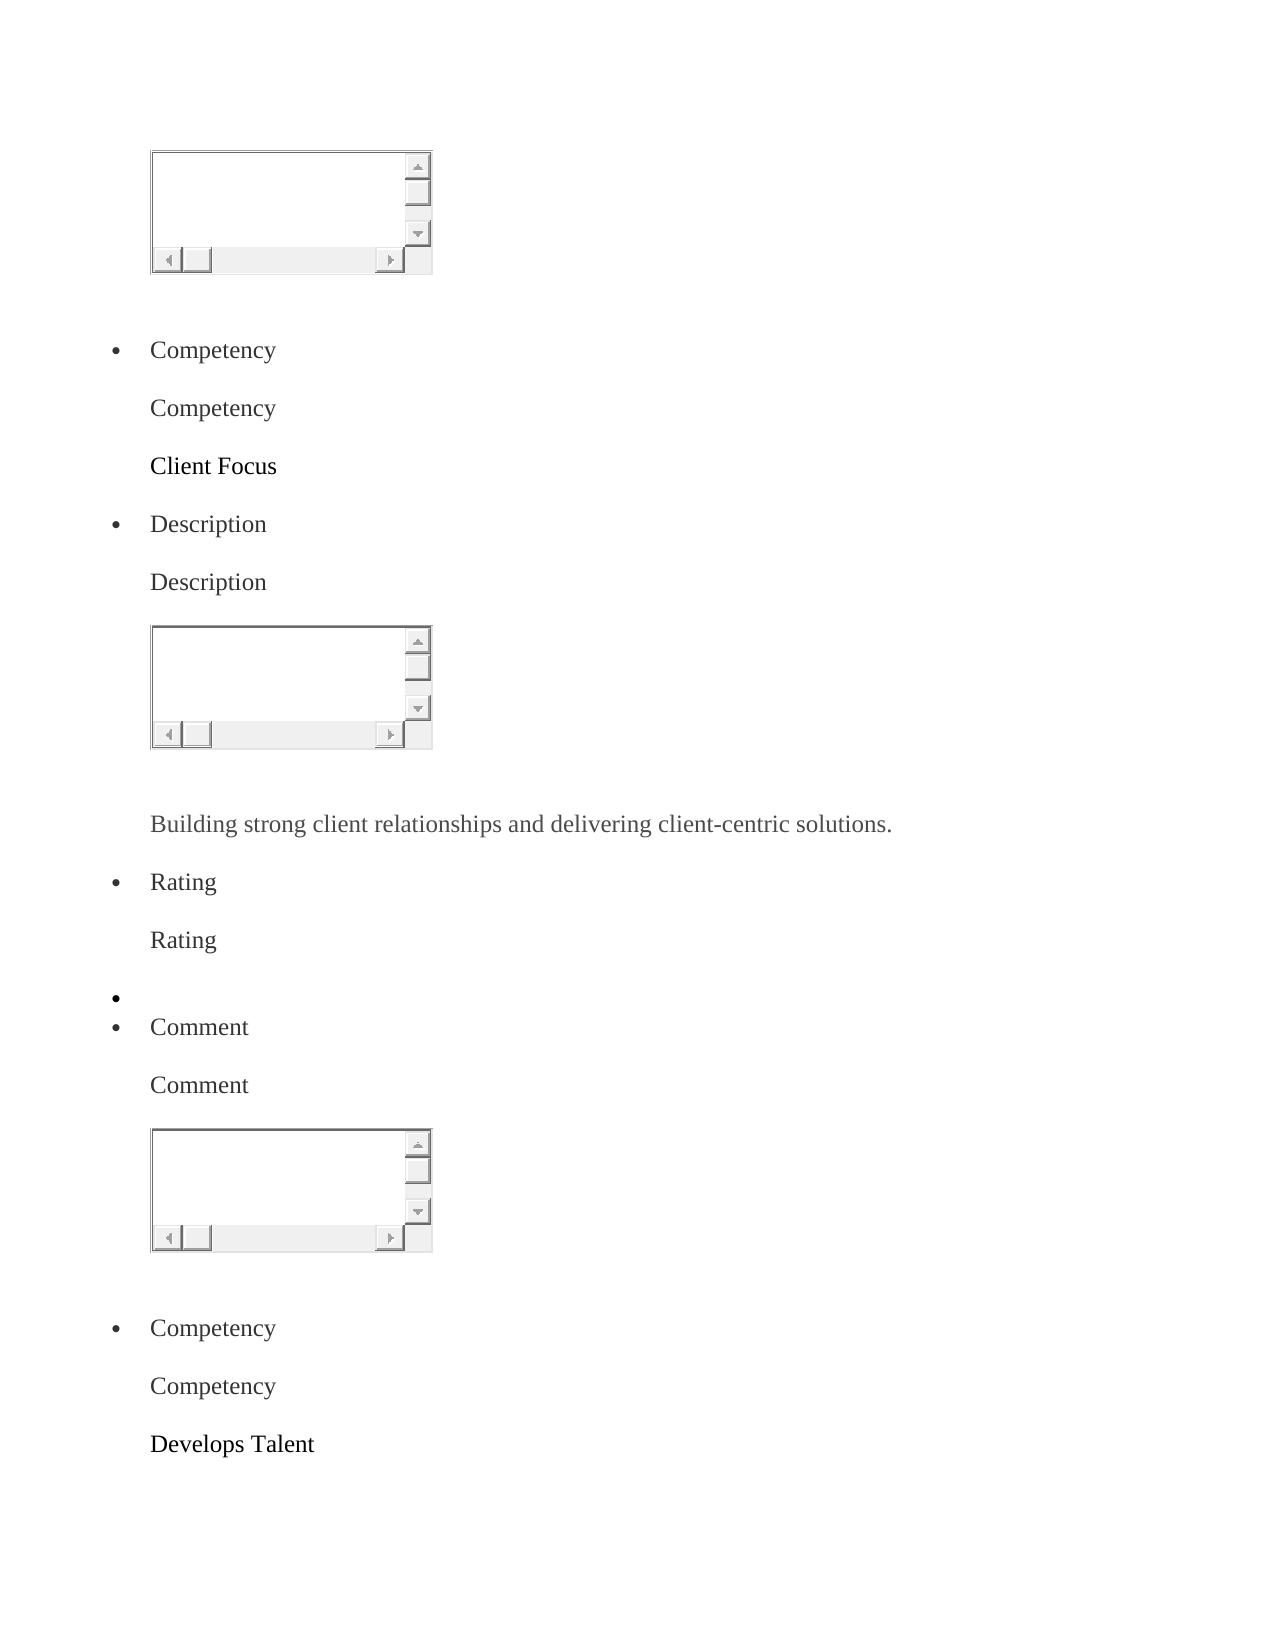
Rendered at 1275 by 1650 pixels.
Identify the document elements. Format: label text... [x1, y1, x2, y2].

text Competency [150, 393, 1125, 422]
text Client Focus [150, 451, 1125, 479]
text Competency [150, 1371, 1125, 1399]
text Building strong client relationships and delivering client-centric solutions. [150, 809, 1125, 838]
list Rating [112, 867, 1125, 896]
list Description [112, 509, 1125, 537]
text Rating [150, 925, 1125, 954]
list Comment [112, 1012, 1125, 1041]
text Comment [150, 1070, 1125, 1099]
text Develops Talent [150, 1429, 1125, 1457]
text Description [150, 567, 1125, 595]
list Competency [112, 1313, 1125, 1342]
list Competency [112, 335, 1125, 364]
